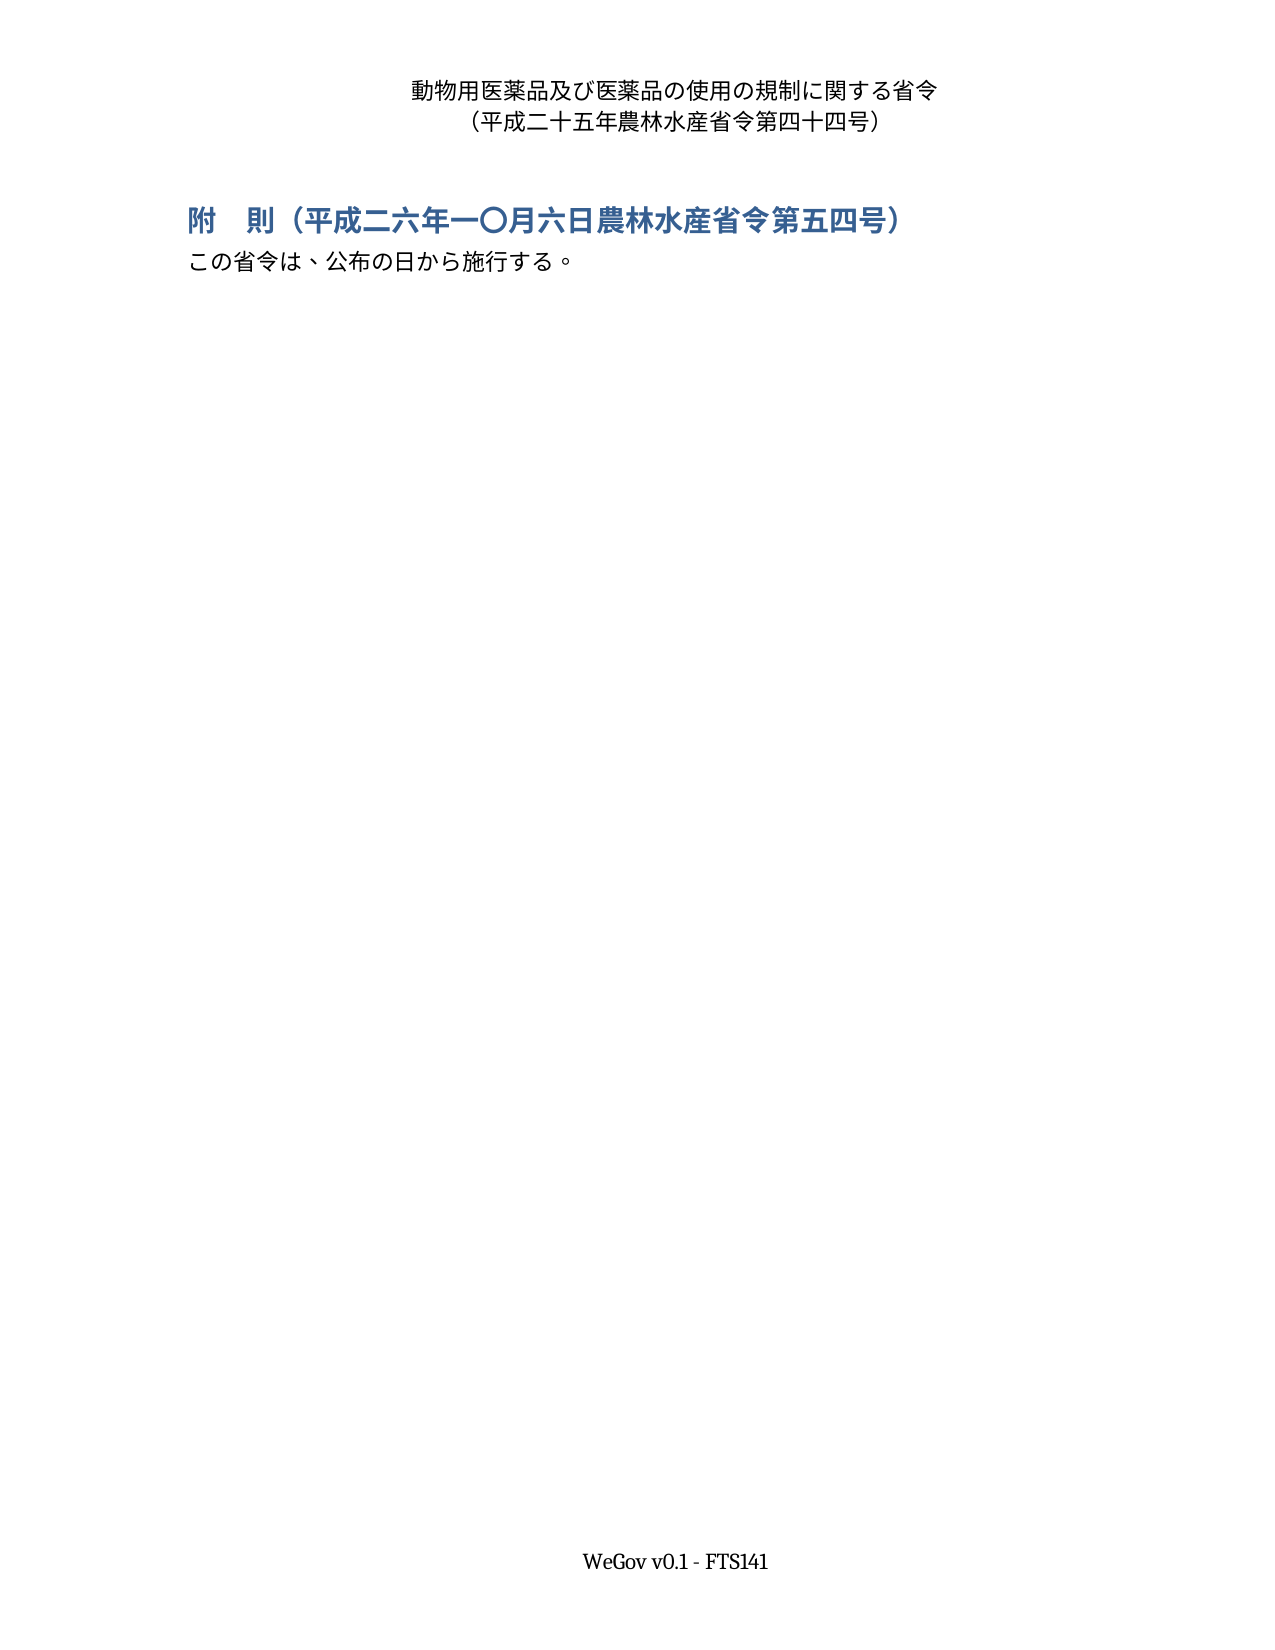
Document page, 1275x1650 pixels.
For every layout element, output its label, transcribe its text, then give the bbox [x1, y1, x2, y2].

text この省令は、公布の日から施行する。 [187, 246, 1087, 277]
subtitle 附 則（平成二六年一〇月六日農林水産省令第五四号） [187, 200, 1087, 240]
